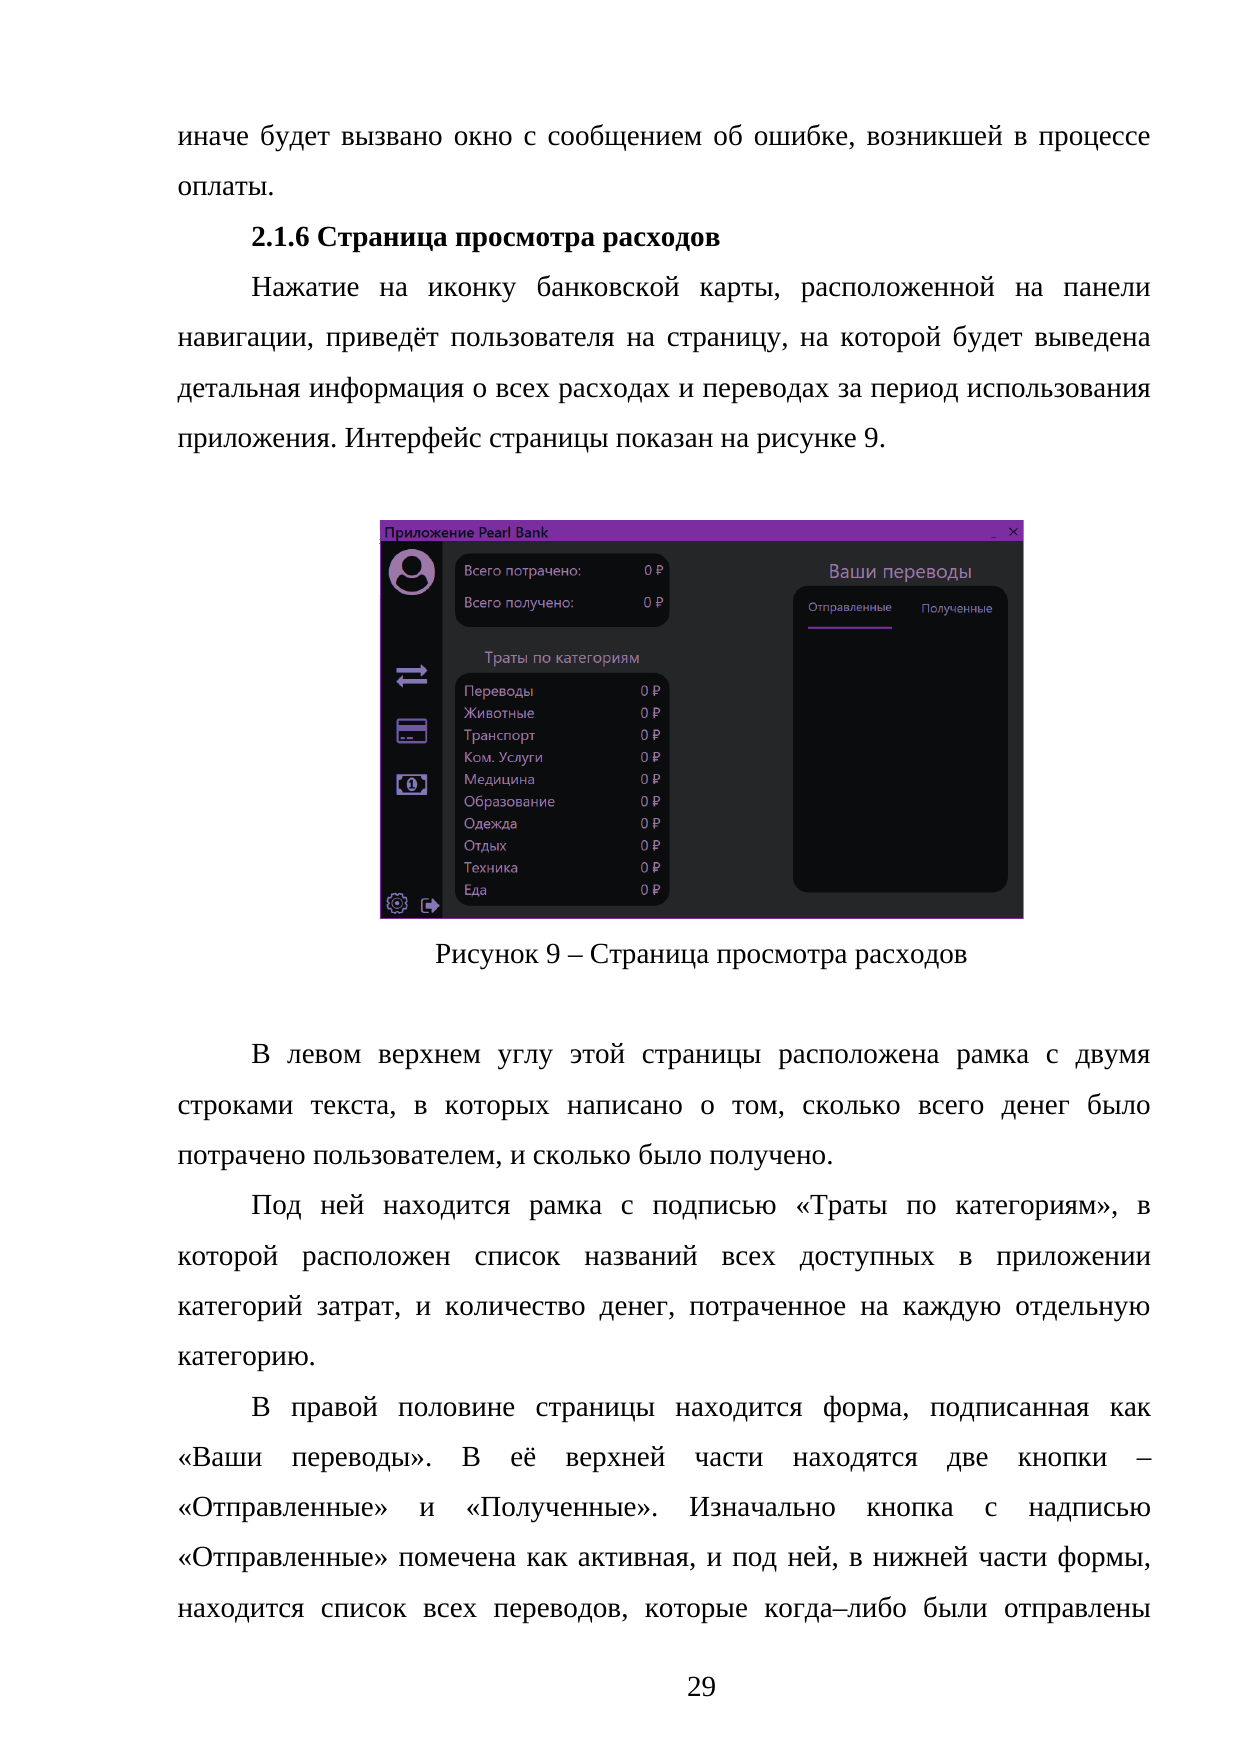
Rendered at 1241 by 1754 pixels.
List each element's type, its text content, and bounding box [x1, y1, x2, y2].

text Рисунок 9 – Страница просмотра расходов [177, 936, 1152, 969]
text В левом верхнем углу этой страницы расположена рамка с двумя строками текста, в которых написано о том, сколько всего денег было потрачено пользователем, и сколько было получено. [177, 1036, 1152, 1171]
text Под ней находится рамка с подписью «Траты по категориям», в которой расположен список названий всех доступных в приложении категорий затрат, и количество денег, потраченное на каждую отдельную категорию. [177, 1187, 1152, 1372]
text Нажатие на иконку банковской карты, расположенной на панели навигации, приведёт пользователя на страницу, на которой будет выведена детальная информация о всех расходах и переводах за период использования приложения. Интерфейс страницы показан на рисунке 9. [177, 269, 1152, 453]
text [177, 1389, 1152, 1623]
subtitle 2.1.6 Страница просмотра расходов [177, 219, 1152, 252]
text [177, 118, 1152, 202]
picture [379, 520, 1024, 919]
